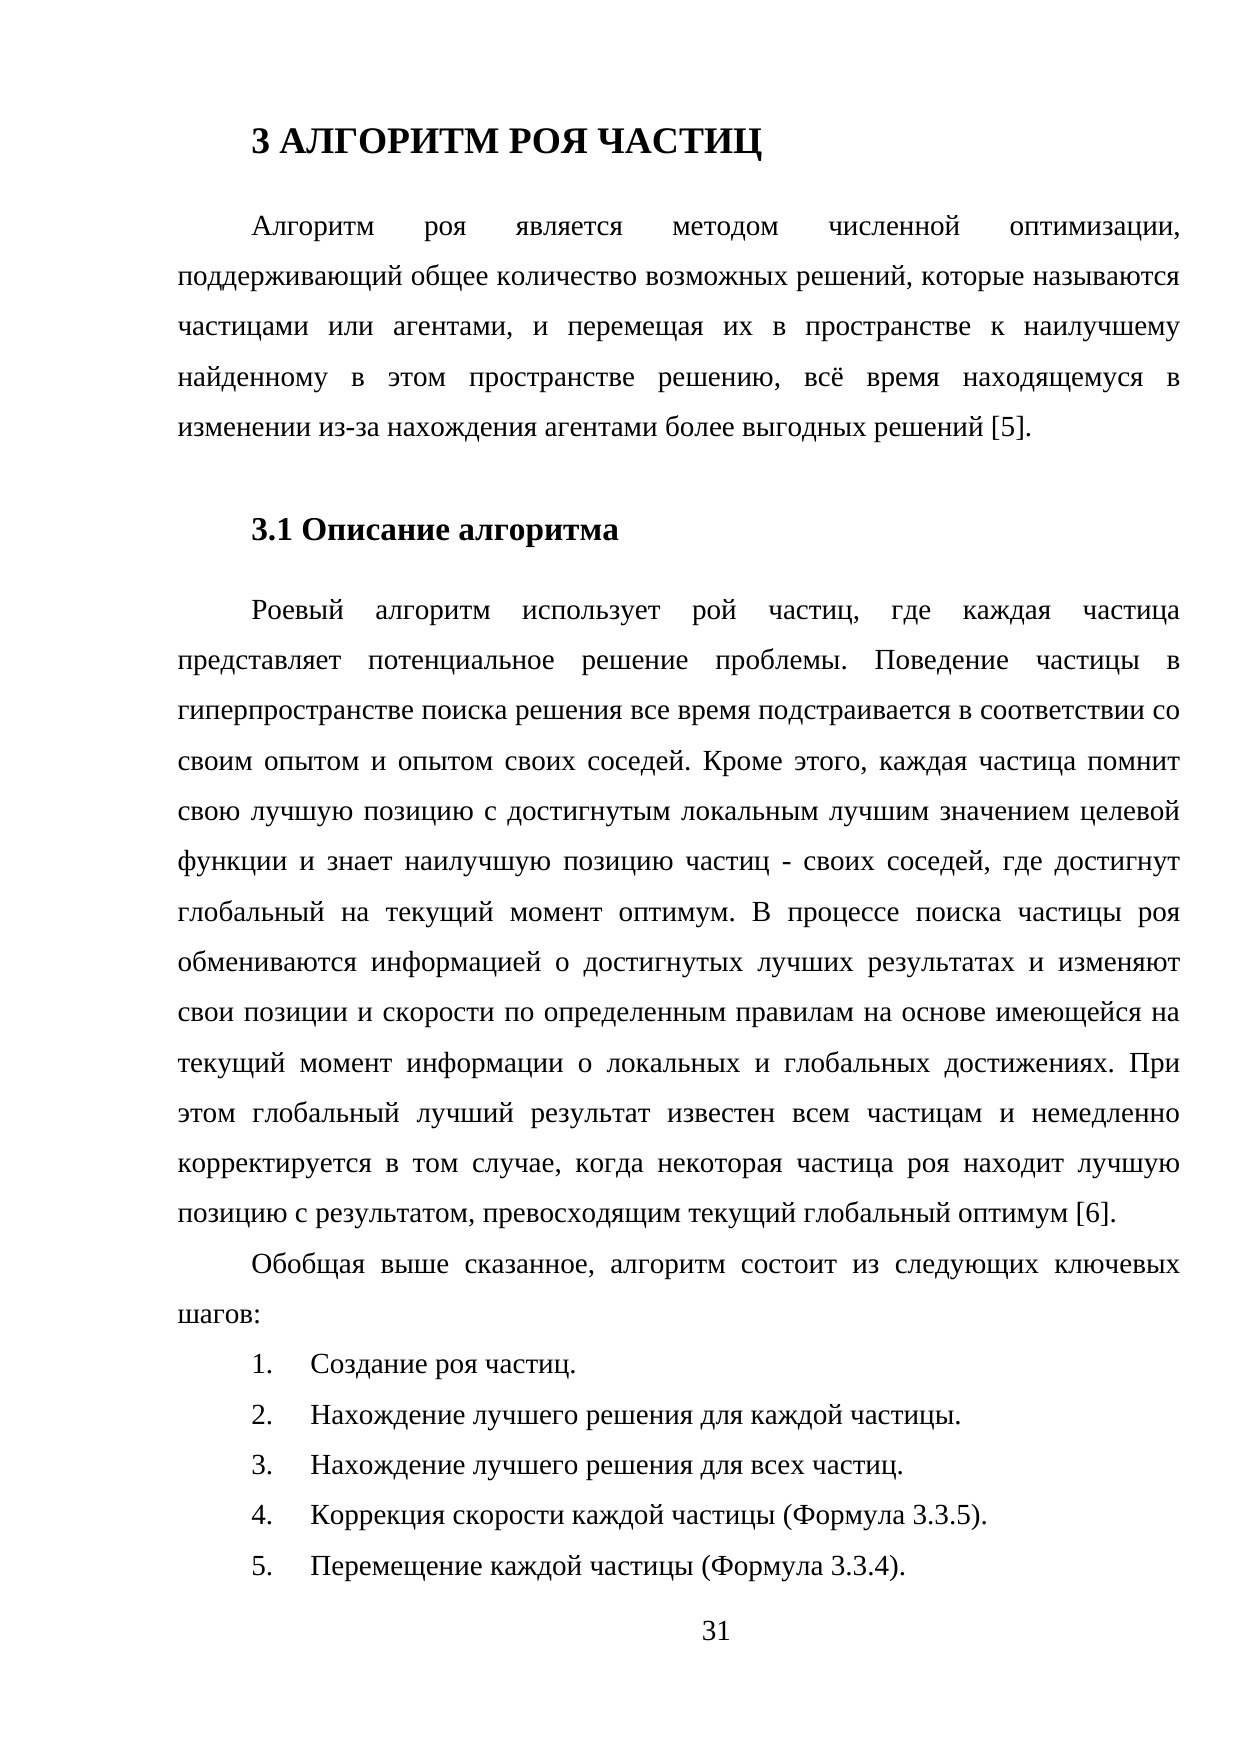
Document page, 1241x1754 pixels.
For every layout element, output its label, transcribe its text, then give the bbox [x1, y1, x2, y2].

text Роевый алгоритм использует рой частиц, где каждая частица представляет потенциальное решение проблемы. Поведение частицы в гиперпространстве поиска решения все время подстраивается в соответствии со своим опытом и опытом своих соседей. Кроме этого, каждая частица помнит свою лучшую позицию с достигнутым локальным лучшим значением целевой функции и знает наилучшую позицию частиц - своих соседей, где достигнут глобальный на текущий момент оптимум. В процессе поиска частицы роя обмениваются информацией о достигнутых лучших результатах и изменяют свои позиции и скорости по определенным правилам на основе имеющейся на текущий момент информации о локальных и глобальных достижениях. При этом глобальный лучший результат известен всем частицам и немедленно корректируется в том случае, когда некоторая частица роя находит лучшую позицию с результатом, превосходящим текущий глобальный оптимум [6]. [177, 592, 1181, 1229]
subtitle 3 АЛГОРИТМ РОЯ ЧАСТИЦ [177, 118, 1181, 161]
text Обобщая выше сказанное, алгоритм состоит из следующих ключевых шагов: [177, 1246, 1181, 1330]
text Алгоритм роя является методом численной оптимизации, поддерживающий общее количество возможных решений, которые называются частицами или агентами, и перемещая их в пространстве к наилучшему найденному в этом пространстве решению, всё время находящемуся в изменении из-за нахождения агентами более выгодных решений [5]. [177, 208, 1181, 443]
text Коррекция скорости каждой частицы (Формула 3.3.5). [251, 1497, 1181, 1531]
text Нахождение лучшего решения для всех частиц. [251, 1447, 1181, 1481]
subtitle 3.1 Описание алгоритма [251, 509, 1181, 548]
text Перемещение каждой частицы (Формула 3.3.4). [251, 1548, 1181, 1581]
text Нахождение лучшего решения для каждой частицы. [251, 1397, 1181, 1430]
list Создание роя частиц. [251, 1347, 1181, 1380]
